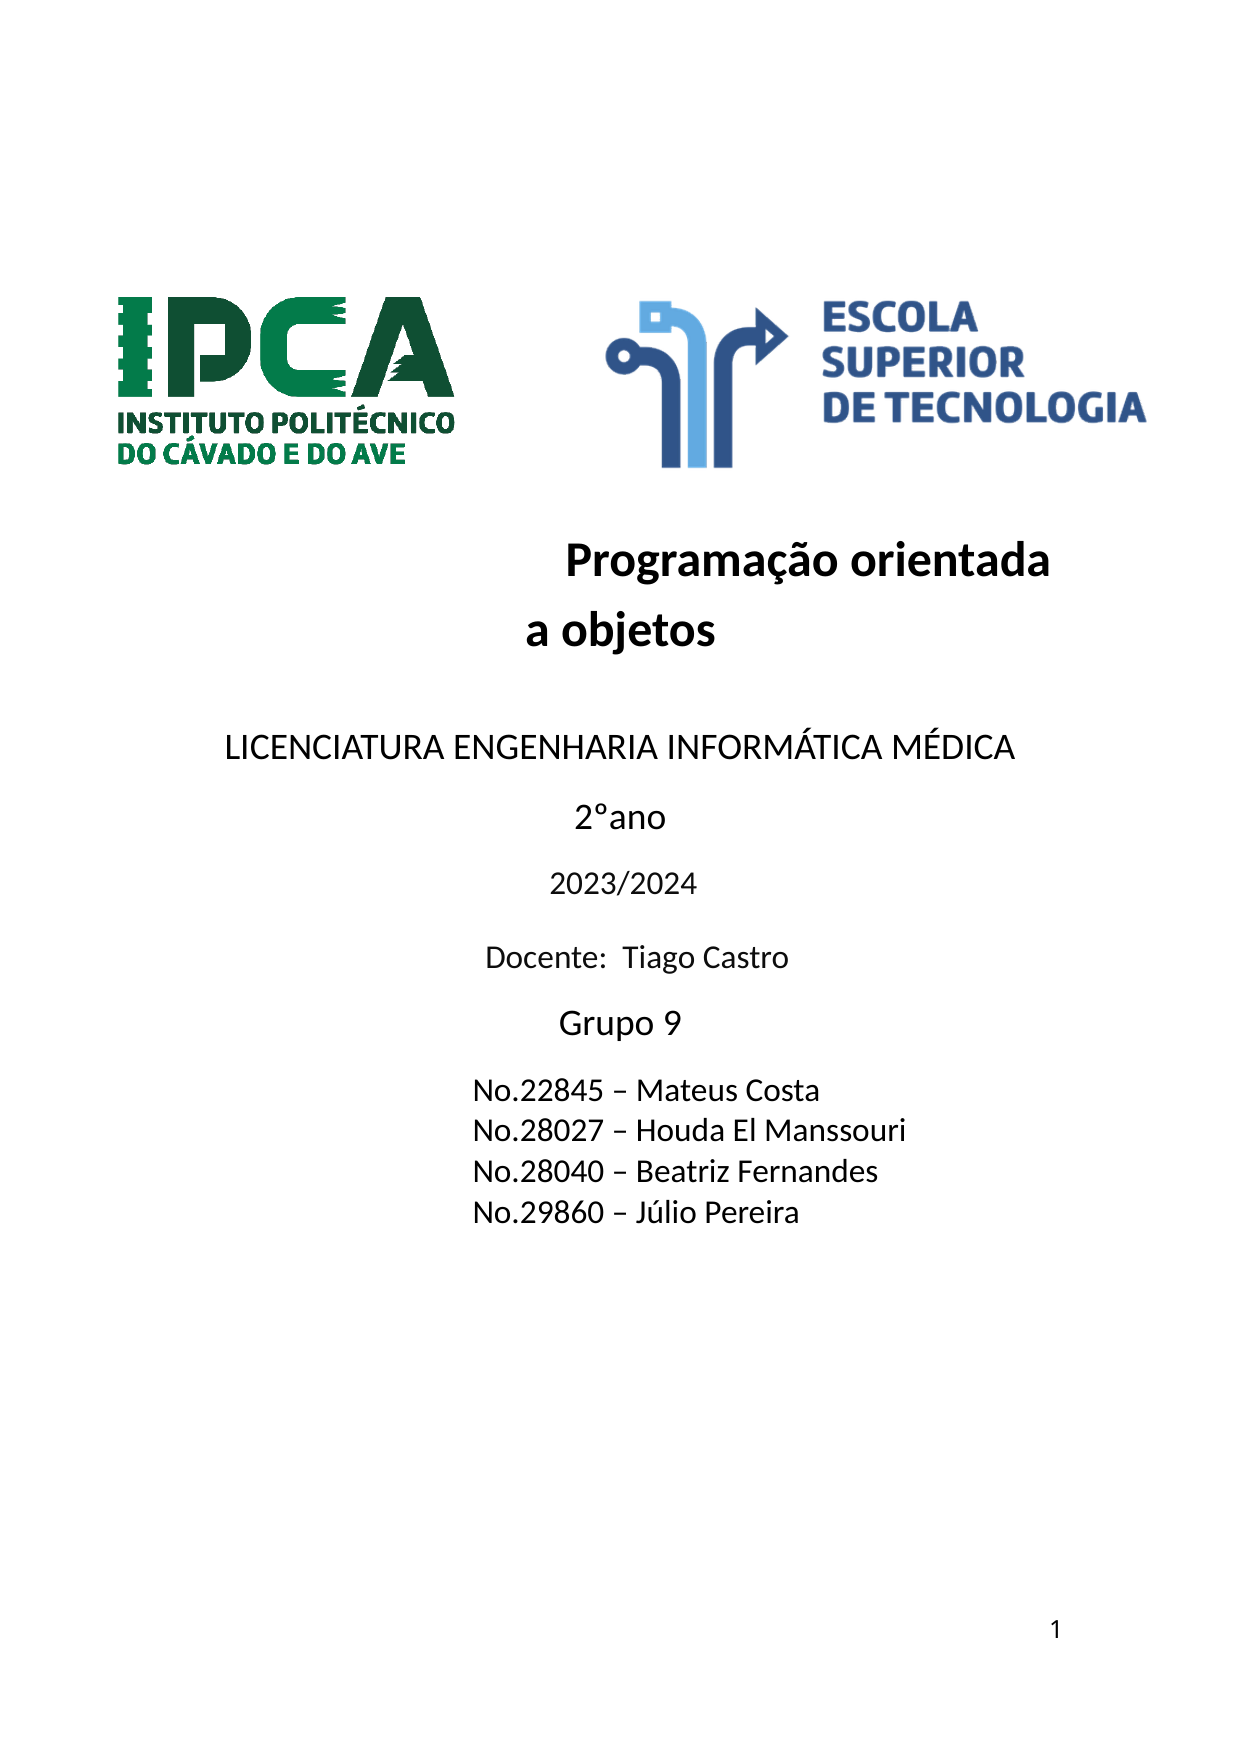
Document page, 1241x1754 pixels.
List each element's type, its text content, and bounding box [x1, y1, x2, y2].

text Programação orientada a objetos [177, 528, 1063, 659]
text LICENCIATURA ENGENHARIA INFORMÁTICA MÉDICA [177, 723, 1063, 769]
text No.28040 – Beatriz Fernandes [236, 1150, 1063, 1191]
text 2ºano [177, 793, 1063, 838]
picture [36, 204, 536, 557]
text 2023/2024 [272, 862, 974, 903]
text No.28027 – Houda El Manssouri [236, 1109, 1063, 1150]
picture [589, 270, 1149, 499]
text No.22845 – Mateus Costa [398, 1069, 1063, 1109]
text Grupo 9 [177, 999, 1063, 1045]
text No.29860 – Júlio Pereira [236, 1191, 1063, 1232]
text Docente: Tiago Castro [347, 936, 974, 977]
